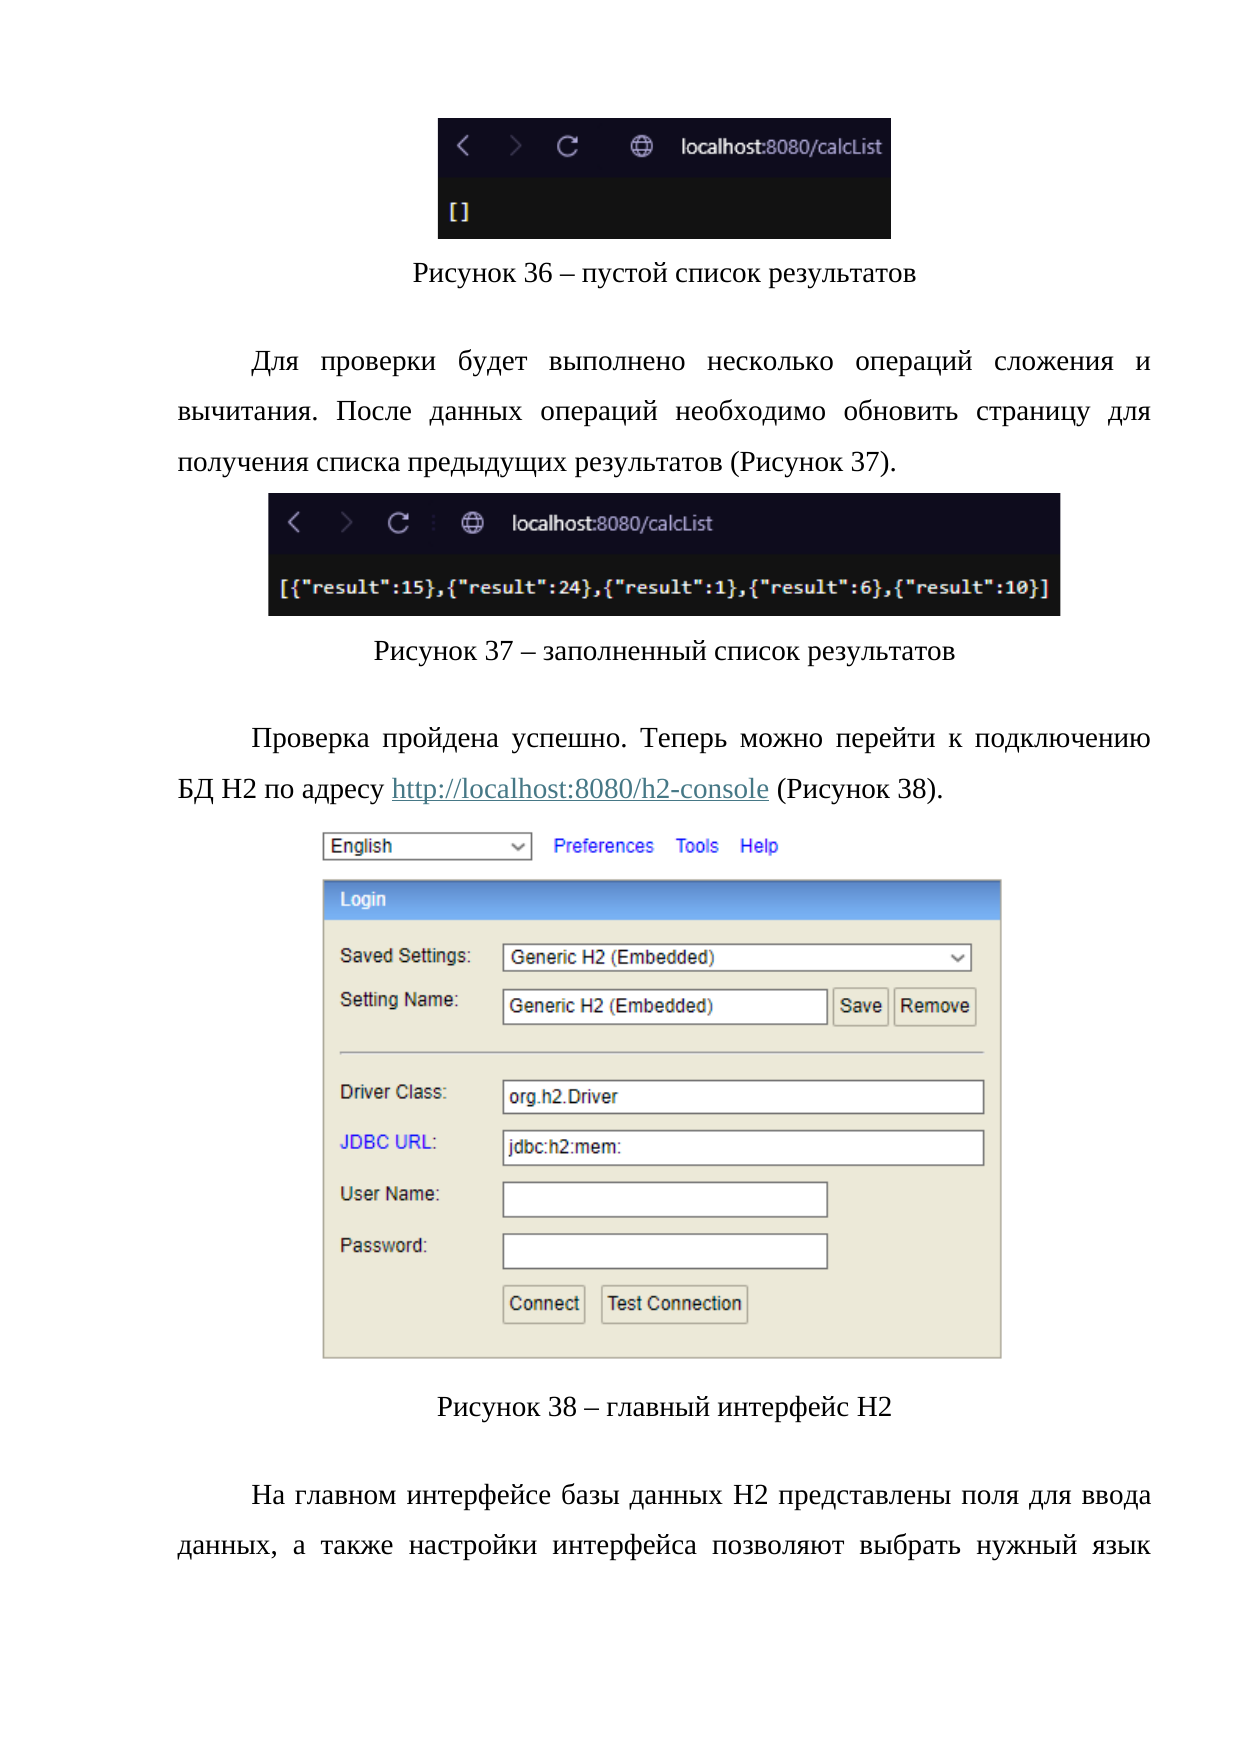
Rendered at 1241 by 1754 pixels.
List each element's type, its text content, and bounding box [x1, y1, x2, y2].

text Проверка пройдена успешно. Теперь можно перейти к подключению БД H2 по адресу http://localhost:8080/h2-console (Рисунок 38). [177, 720, 1152, 804]
text Для проверки будет выполнено несколько операций сложения и вычитания. После данных операций необходимо обновить страницу для получения списка предыдущих результатов (Рисунок 37). [177, 343, 1152, 477]
text Рисунок 38 – главный интерфейс H2 [177, 1389, 1152, 1423]
text Рисунок 37 – заполненный список результатов [177, 633, 1152, 666]
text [177, 1477, 1152, 1561]
picture [312, 821, 1016, 1373]
text Рисунок 36 – пустой список результатов [177, 255, 1152, 289]
picture [268, 493, 1061, 616]
picture [437, 118, 891, 239]
